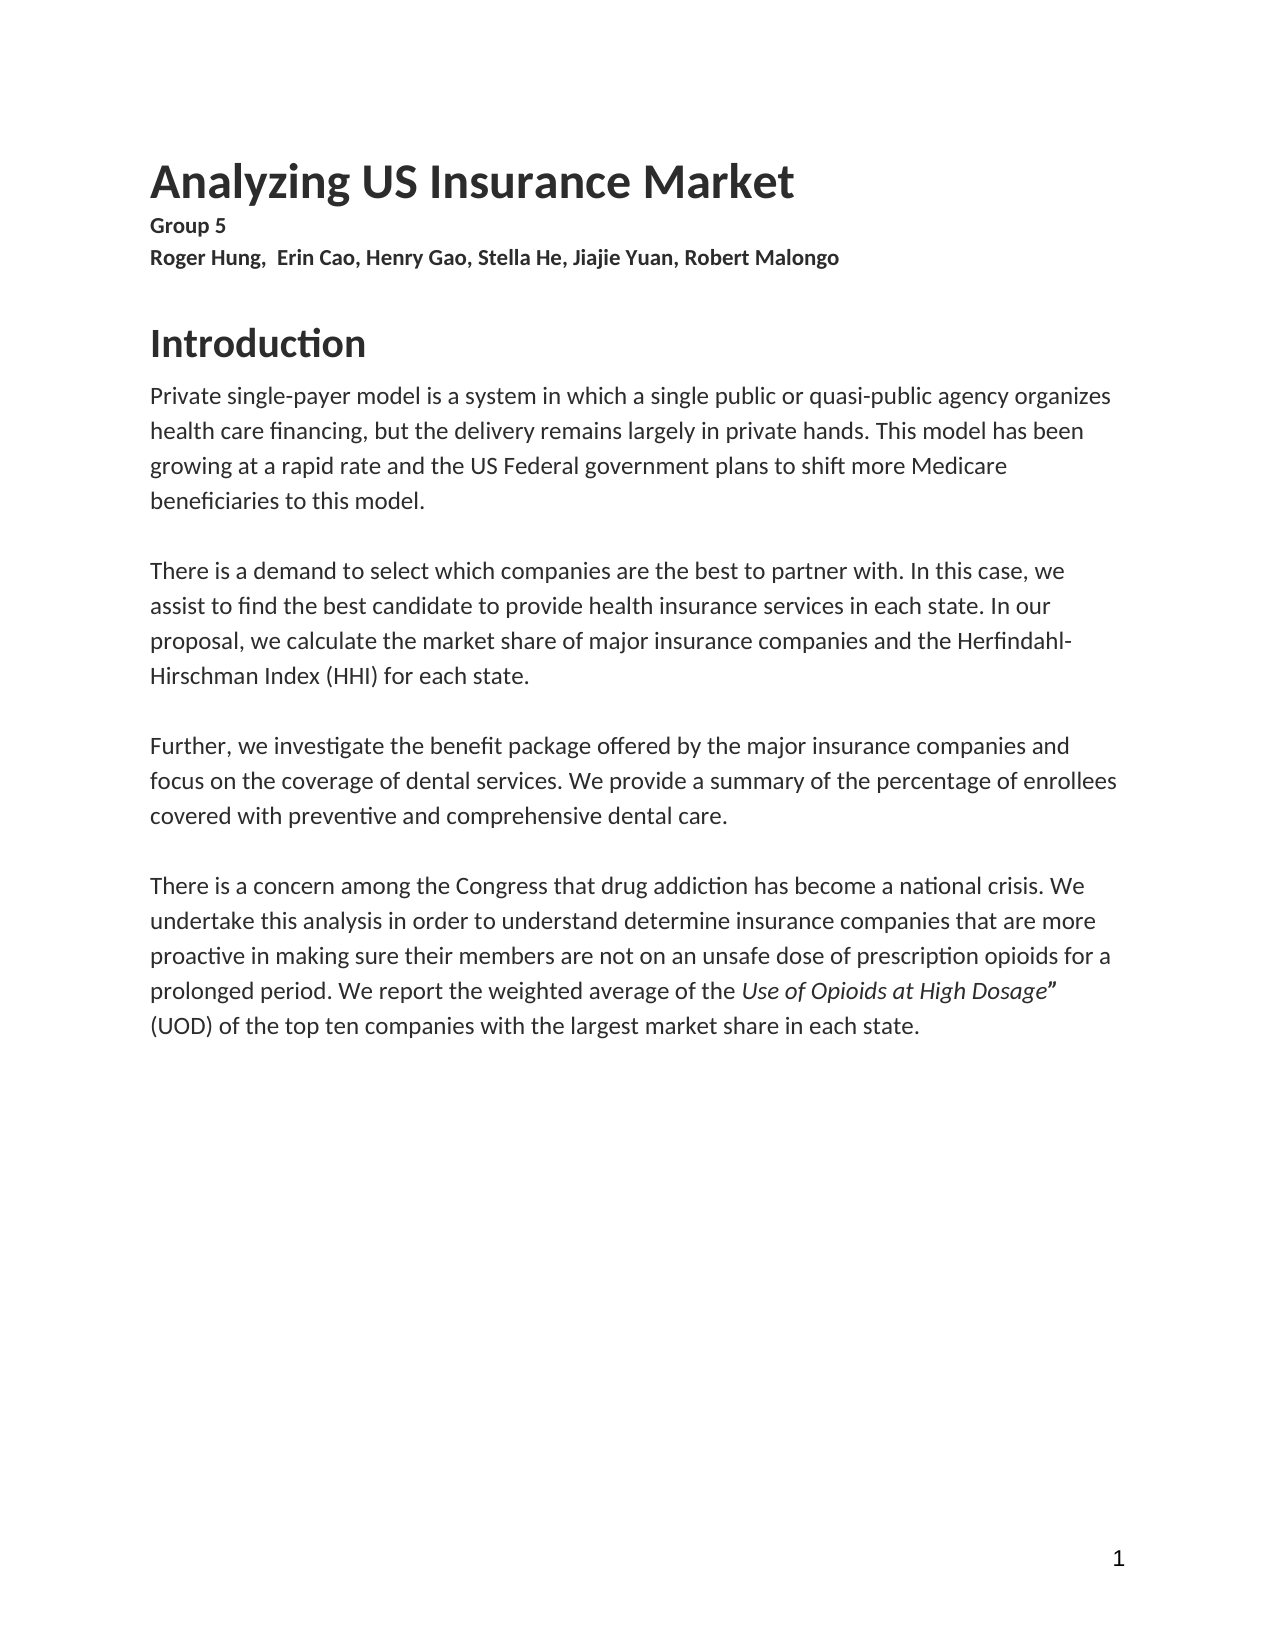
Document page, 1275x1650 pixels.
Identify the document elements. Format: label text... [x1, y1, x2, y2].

text Further, we investigate the benefit package offered by the major insurance companies and focus on the coverage of dental services. We provide a summary of the percentage of enrollees covered with preventive and comprehensive dental care. [150, 730, 1125, 831]
text There is a demand to select which companies are the best to partner with. In this case, we assist to find the best candidate to provide health insurance services in each state. In our proposal, we calculate the market share of major insurance companies and the Herfindahl-Hirschman Index (HHI) for each state. [150, 555, 1125, 691]
text Roger Hung, Erin Cao, Henry Gao, Stella He, Jiajie Yuan, Robert Malongo [150, 243, 1125, 271]
title Analyzing US Insurance Market [150, 150, 1125, 211]
text Group 5 [150, 211, 1125, 239]
text Private single-payer model is a system in which a single public or quasi-public agency organizes health care financing, but the delivery remains largely in private hands. This model has been growing at a rapid rate and the US Federal government plans to shift more Medicare beneficiaries to this model. [150, 380, 1125, 516]
subtitle Introduction [150, 317, 1125, 368]
text There is a concern among the Congress that drug addiction has become a national crisis. We undertake this analysis in order to understand determine insurance companies that are more proactive in making sure their members are not on an unsafe dose of prescription opioids for a prolonged period. We report the weighted average of the Use of Opioids at High Dosage” (UOD) of the top ten companies with the largest market share in each state. [150, 870, 1125, 1041]
